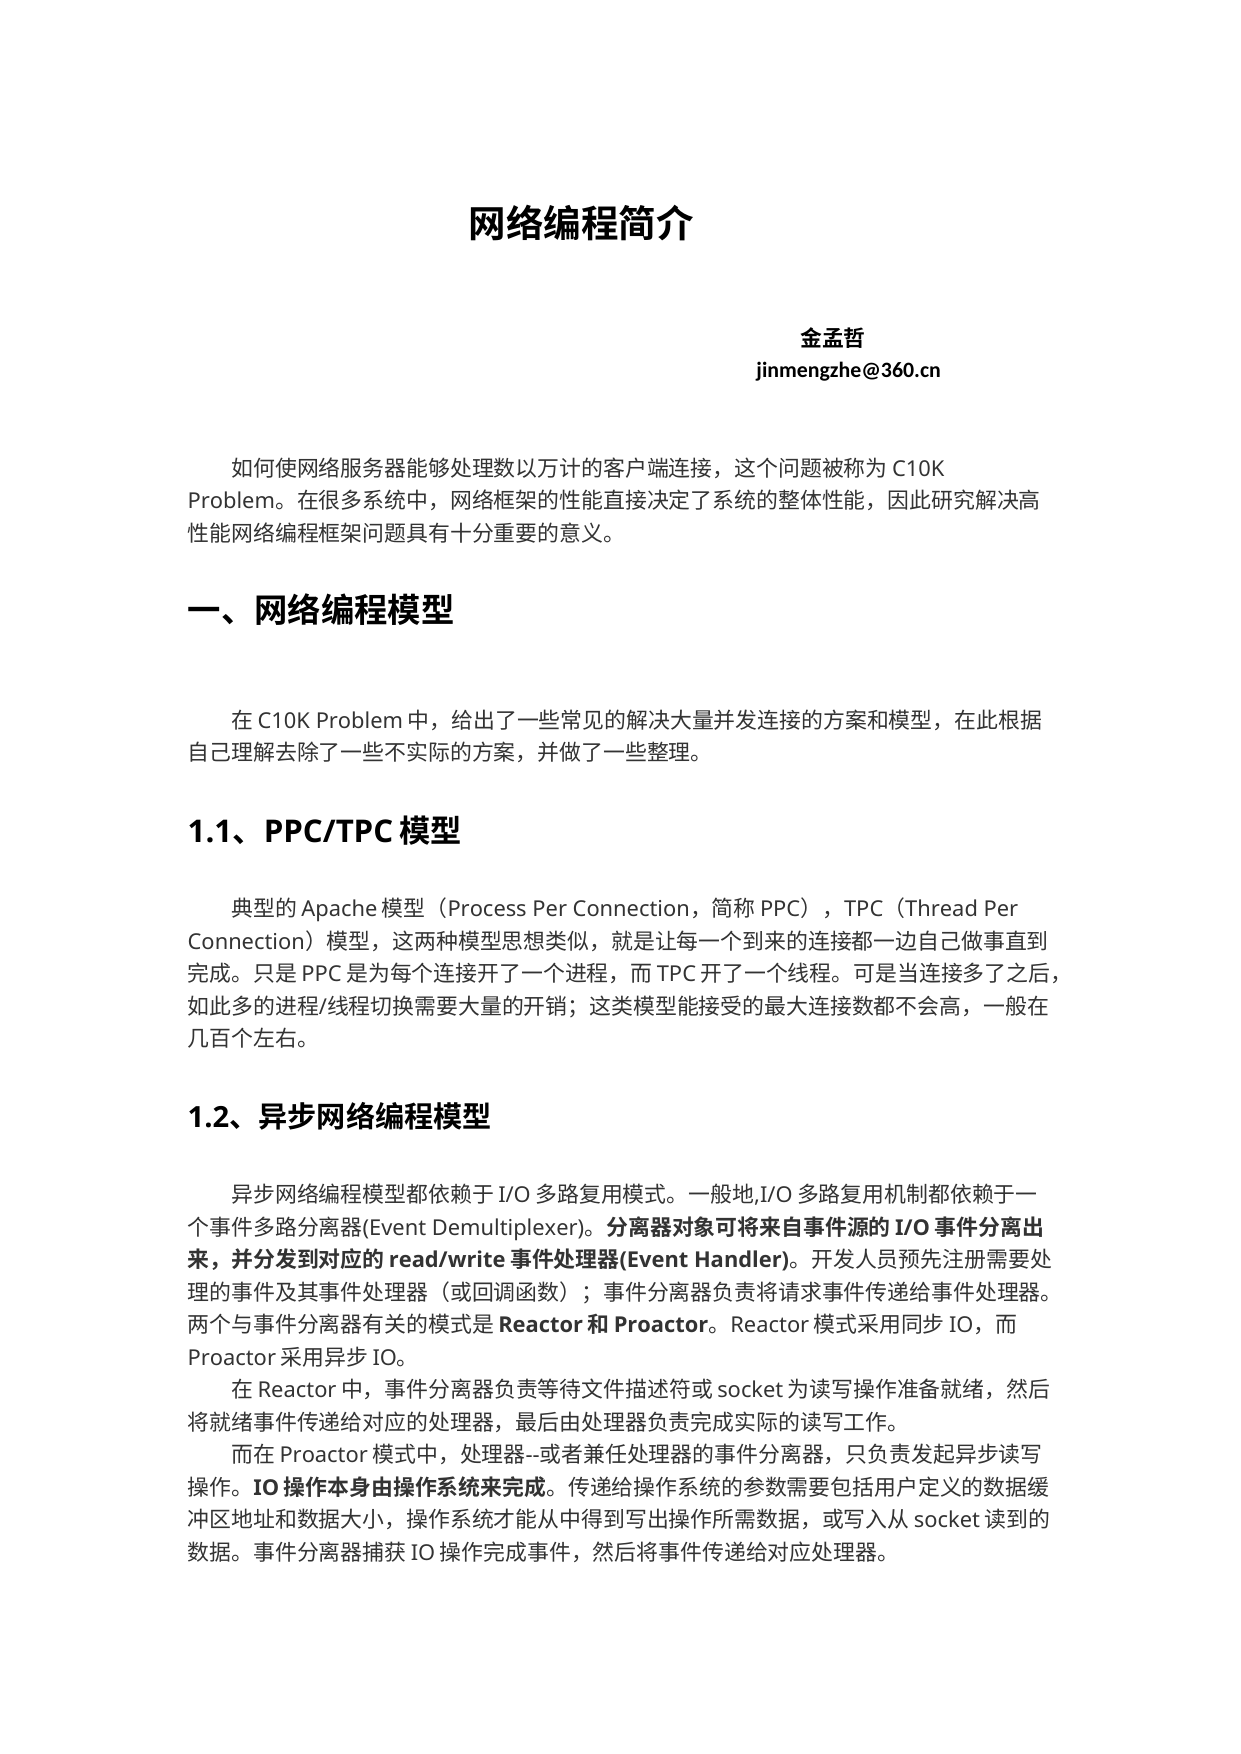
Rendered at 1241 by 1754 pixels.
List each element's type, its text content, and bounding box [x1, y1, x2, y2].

text 如何使网络服务器能够处理数以万计的客户端连接，这个问题被称为C10K Problem。在很多系统中，网络框架的性能直接决定了系统的整体性能，因此研究解决高性能网络编程框架问题具有十分重要的意义。 [187, 451, 1053, 548]
text 在Reactor中，事件分离器负责等待文件描述符或socket为读写操作准备就绪，然后将就绪事件传递给对应的处理器，最后由处理器负责完成实际的读写工作。 [187, 1372, 1053, 1437]
text 在C10K Problem中，给出了一些常见的解决大量并发连接的方案和模型，在此根据自己理解去除了一些不实际的方案，并做了一些整理。 [187, 702, 1053, 767]
subtitle 网络编程简介 [406, 189, 1053, 254]
subtitle 1.2、异步网络编程模型 [187, 1082, 1053, 1147]
subtitle 1.1、PPC/TPC模型 [187, 797, 1053, 862]
text 异步网络编程模型都依赖于I/O多路复用模式。一般地,I/O多路复用机制都依赖于一个事件多路分离器(Event Demultiplexer)。分离器对象可将来自事件源的I/O事件分离出来，并分发到对应的read/write事件处理器(Event Handler)。开发人员预先注册需要处理的事件及其事件处理器（或回调函数）；事件分离器负责将请求事件传递给事件处理器。两个与事件分离器有关的模式是Reactor和Proactor。Reactor模式采用同步IO，而Proactor采用异步IO。 [187, 1177, 1053, 1372]
subtitle 一、网络编程模型 [187, 575, 1053, 640]
text jinmengzhe@360.cn [187, 353, 1053, 386]
text 金孟哲 [187, 321, 1053, 353]
text 而在Proactor模式中，处理器--或者兼任处理器的事件分离器，只负责发起异步读写操作。IO操作本身由操作系统来完成。传递给操作系统的参数需要包括用户定义的数据缓冲区地址和数据大小，操作系统才能从中得到写出操作所需数据，或写入从socket读到的数据。事件分离器捕获IO操作完成事件，然后将事件传递给对应处理器。 [187, 1437, 1053, 1567]
text 典型的Apache模型（Process Per Connection，简称PPC），TPC（Thread Per Connection）模型，这两种模型思想类似，就是让每一个到来的连接都一边自己做事直到完成。只是PPC是为每个连接开了一个进程，而TPC开了一个线程。可是当连接多了之后，如此多的进程/线程切换需要大量的开销；这类模型能接受的最大连接数都不会高，一般在几百个左右。 [187, 891, 1053, 1053]
